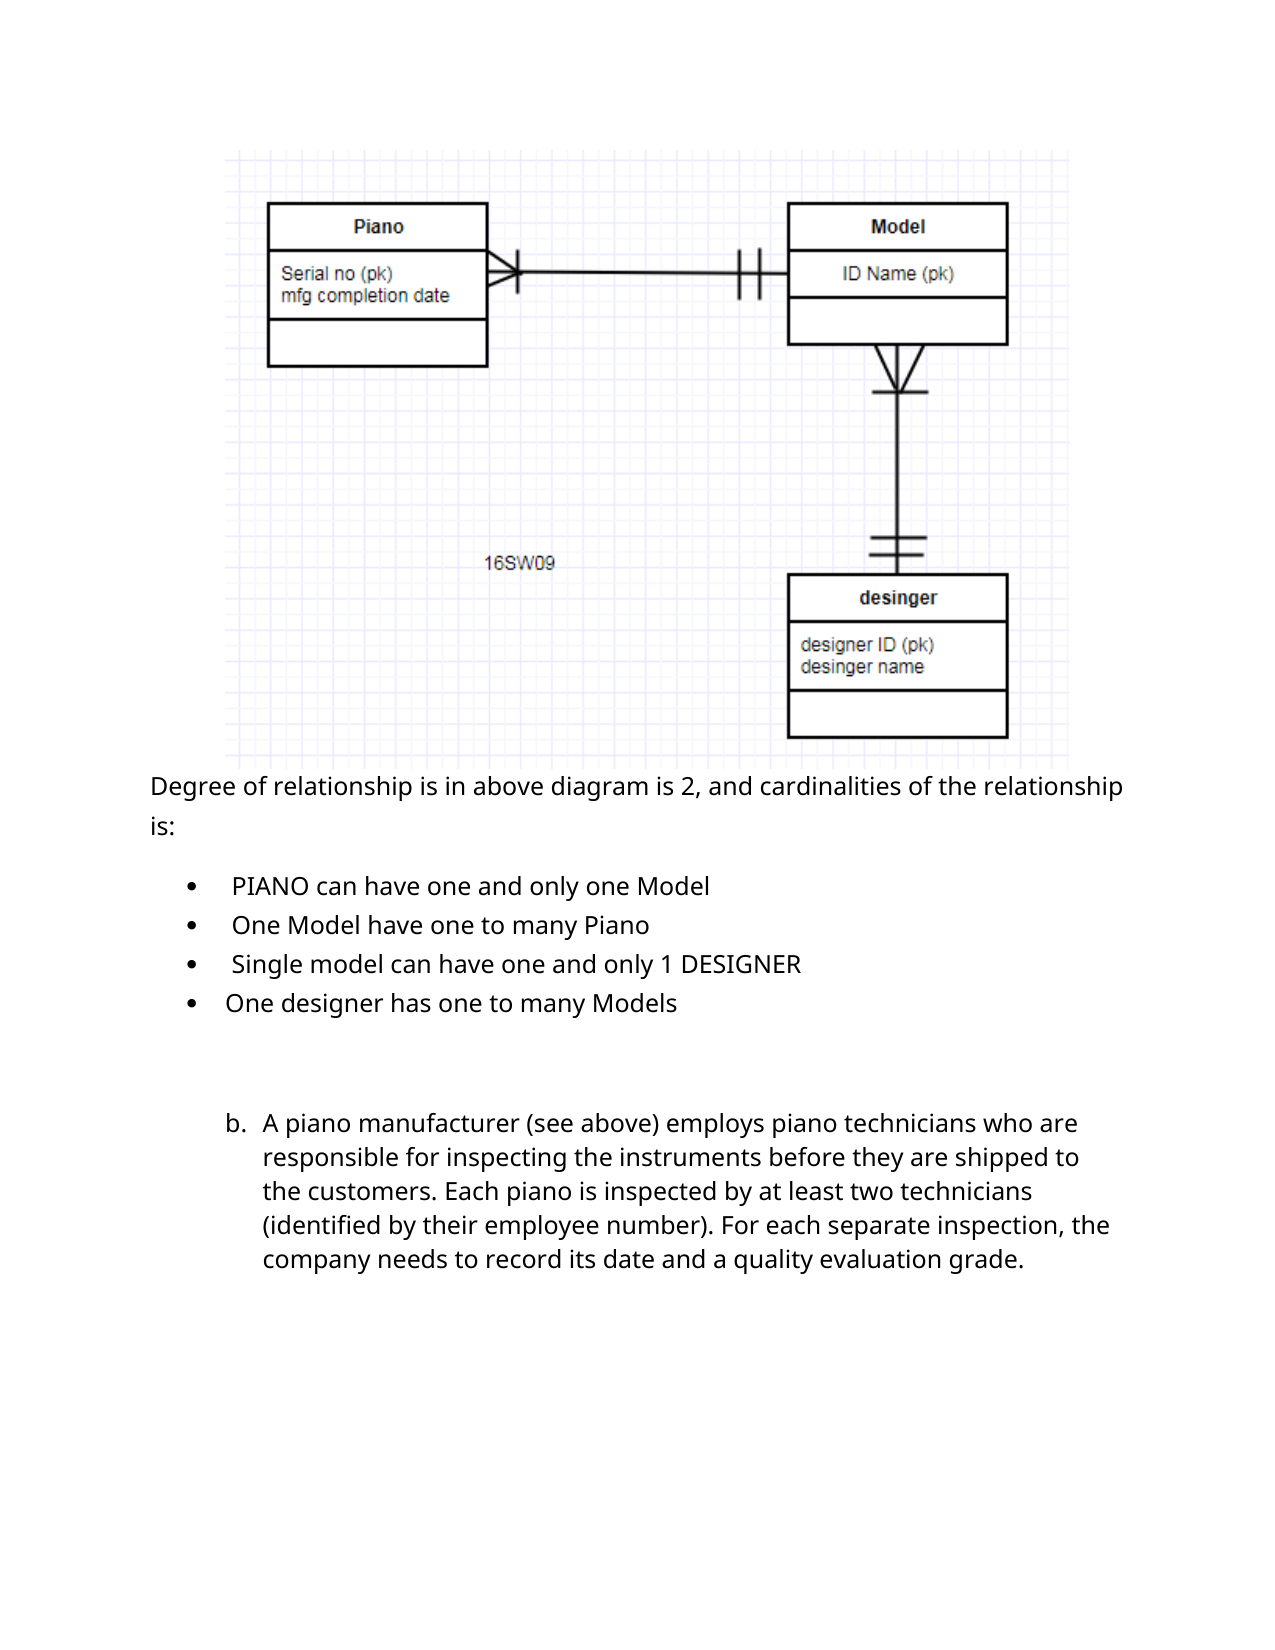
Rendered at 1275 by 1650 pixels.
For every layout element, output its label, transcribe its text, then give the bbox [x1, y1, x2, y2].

list PIANO can have one and only one Model [187, 868, 1125, 902]
list A piano manufacturer (see above) employs piano technicians who are responsible for inspecting the instruments before they are shipped to the customers. Each piano is inspected by at least two technicians (identified by their employee number). For each separate inspection, the company needs to record its date and a quality evaluation grade. [225, 1106, 1125, 1276]
list One designer has one to many Models [187, 986, 1125, 1020]
text Degree of relationship is in above diagram is 2, and cardinalities of the relationship is: [150, 769, 1125, 842]
picture [225, 150, 1070, 769]
list Single model can have one and only 1 DESIGNER [187, 946, 1125, 981]
list One Model have one to many Piano [187, 907, 1125, 941]
